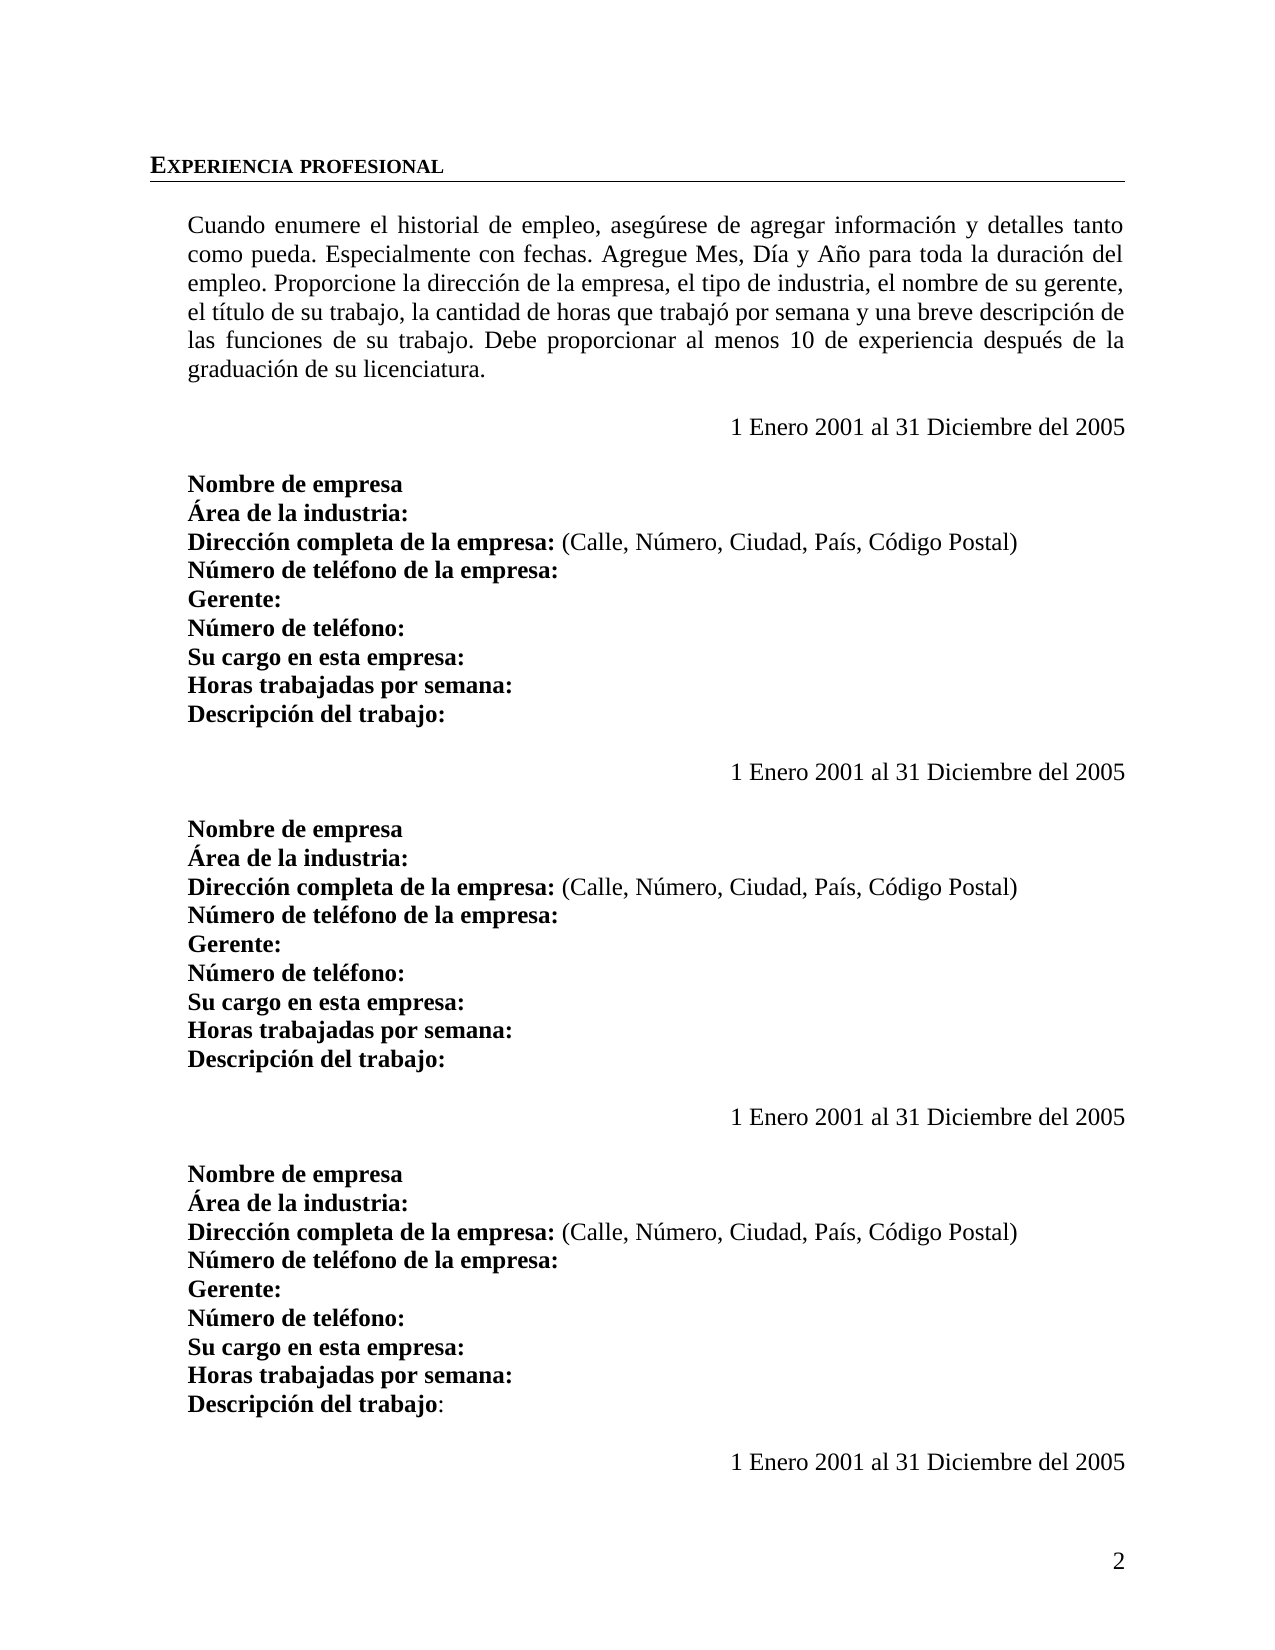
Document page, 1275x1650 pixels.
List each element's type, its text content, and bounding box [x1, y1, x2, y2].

text Horas trabajadas por semana: [187, 1016, 1125, 1044]
text Horas trabajadas por semana: [187, 671, 1125, 699]
text Descripción del trabajo: [187, 1389, 1125, 1418]
text Número de teléfono de la empresa: [187, 1246, 1125, 1274]
text Descripción del trabajo: [187, 1044, 1125, 1073]
text Horas trabajadas por semana: [187, 1361, 1125, 1389]
text 1 Enero 2001 al 31 Diciembre del 2005 [187, 412, 1125, 441]
text Nombre de empresa [187, 814, 1125, 843]
text Área de la industria: [187, 1188, 1125, 1217]
text Número de teléfono de la empresa: [187, 556, 1125, 584]
text Nombre de empresa [187, 1159, 1125, 1188]
text Dirección completa de la empresa: (Calle, Número, Ciudad, País, Código Postal) [187, 527, 1125, 556]
text Gerente: [187, 584, 1125, 613]
text Dirección completa de la empresa: (Calle, Número, Ciudad, País, Código Postal) [187, 872, 1125, 901]
text 1 Enero 2001 al 31 Diciembre del 2005 [187, 757, 1125, 786]
text Su cargo en esta empresa: [187, 987, 1125, 1016]
text Nombre de empresa [187, 469, 1125, 498]
text Número de teléfono de la empresa: [187, 901, 1125, 929]
text Gerente: [187, 929, 1125, 958]
text Gerente: [187, 1274, 1125, 1303]
text Número de teléfono: [187, 613, 1125, 642]
text Su cargo en esta empresa: [187, 642, 1125, 671]
text Descripción del trabajo: [187, 699, 1125, 728]
text Su cargo en esta empresa: [187, 1332, 1125, 1361]
text Cuando enumere el historial de empleo, asegúrese de agregar información y detalles tanto como pueda. Especialmente con fechas. Agregue Mes, Día y Año para toda la duración del empleo. Proporcione la dirección de la empresa, el tipo de industria, el nombre de su gerente, el título de su trabajo, la cantidad de horas que trabajó por semana y una breve descripción de las funciones de su trabajo. Debe proporcionar al menos 10 de experiencia después de la graduación de su licenciatura. [187, 211, 1125, 383]
text Número de teléfono: [187, 958, 1125, 987]
text 1 Enero 2001 al 31 Diciembre del 2005 [187, 1447, 1125, 1476]
subtitle Experiencia profesional [150, 150, 1125, 181]
text Área de la industria: [187, 498, 1125, 527]
text Área de la industria: [187, 843, 1125, 872]
text Dirección completa de la empresa: (Calle, Número, Ciudad, País, Código Postal) [187, 1217, 1125, 1246]
text 1 Enero 2001 al 31 Diciembre del 2005 [187, 1102, 1125, 1131]
text Número de teléfono: [187, 1303, 1125, 1332]
